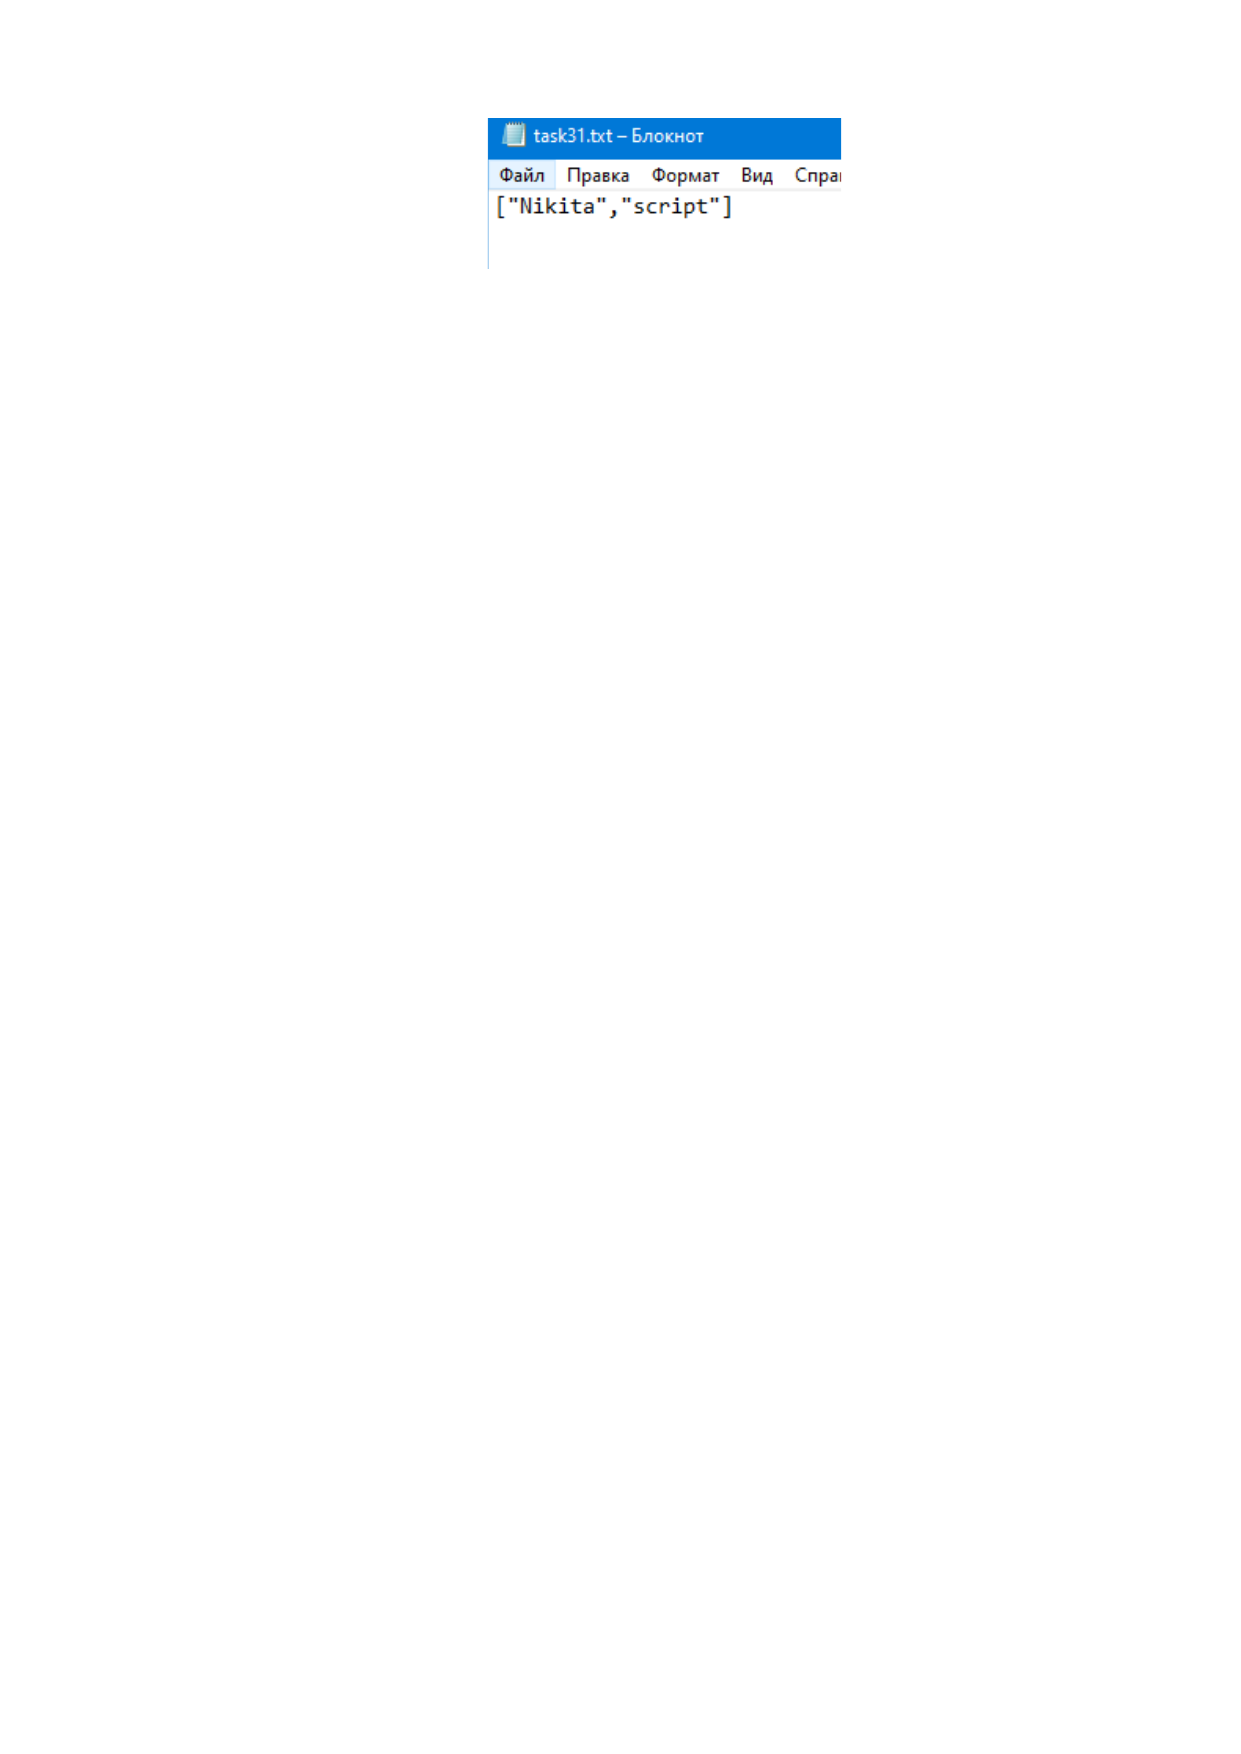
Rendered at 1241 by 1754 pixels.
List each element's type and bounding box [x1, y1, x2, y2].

picture [487, 118, 842, 269]
